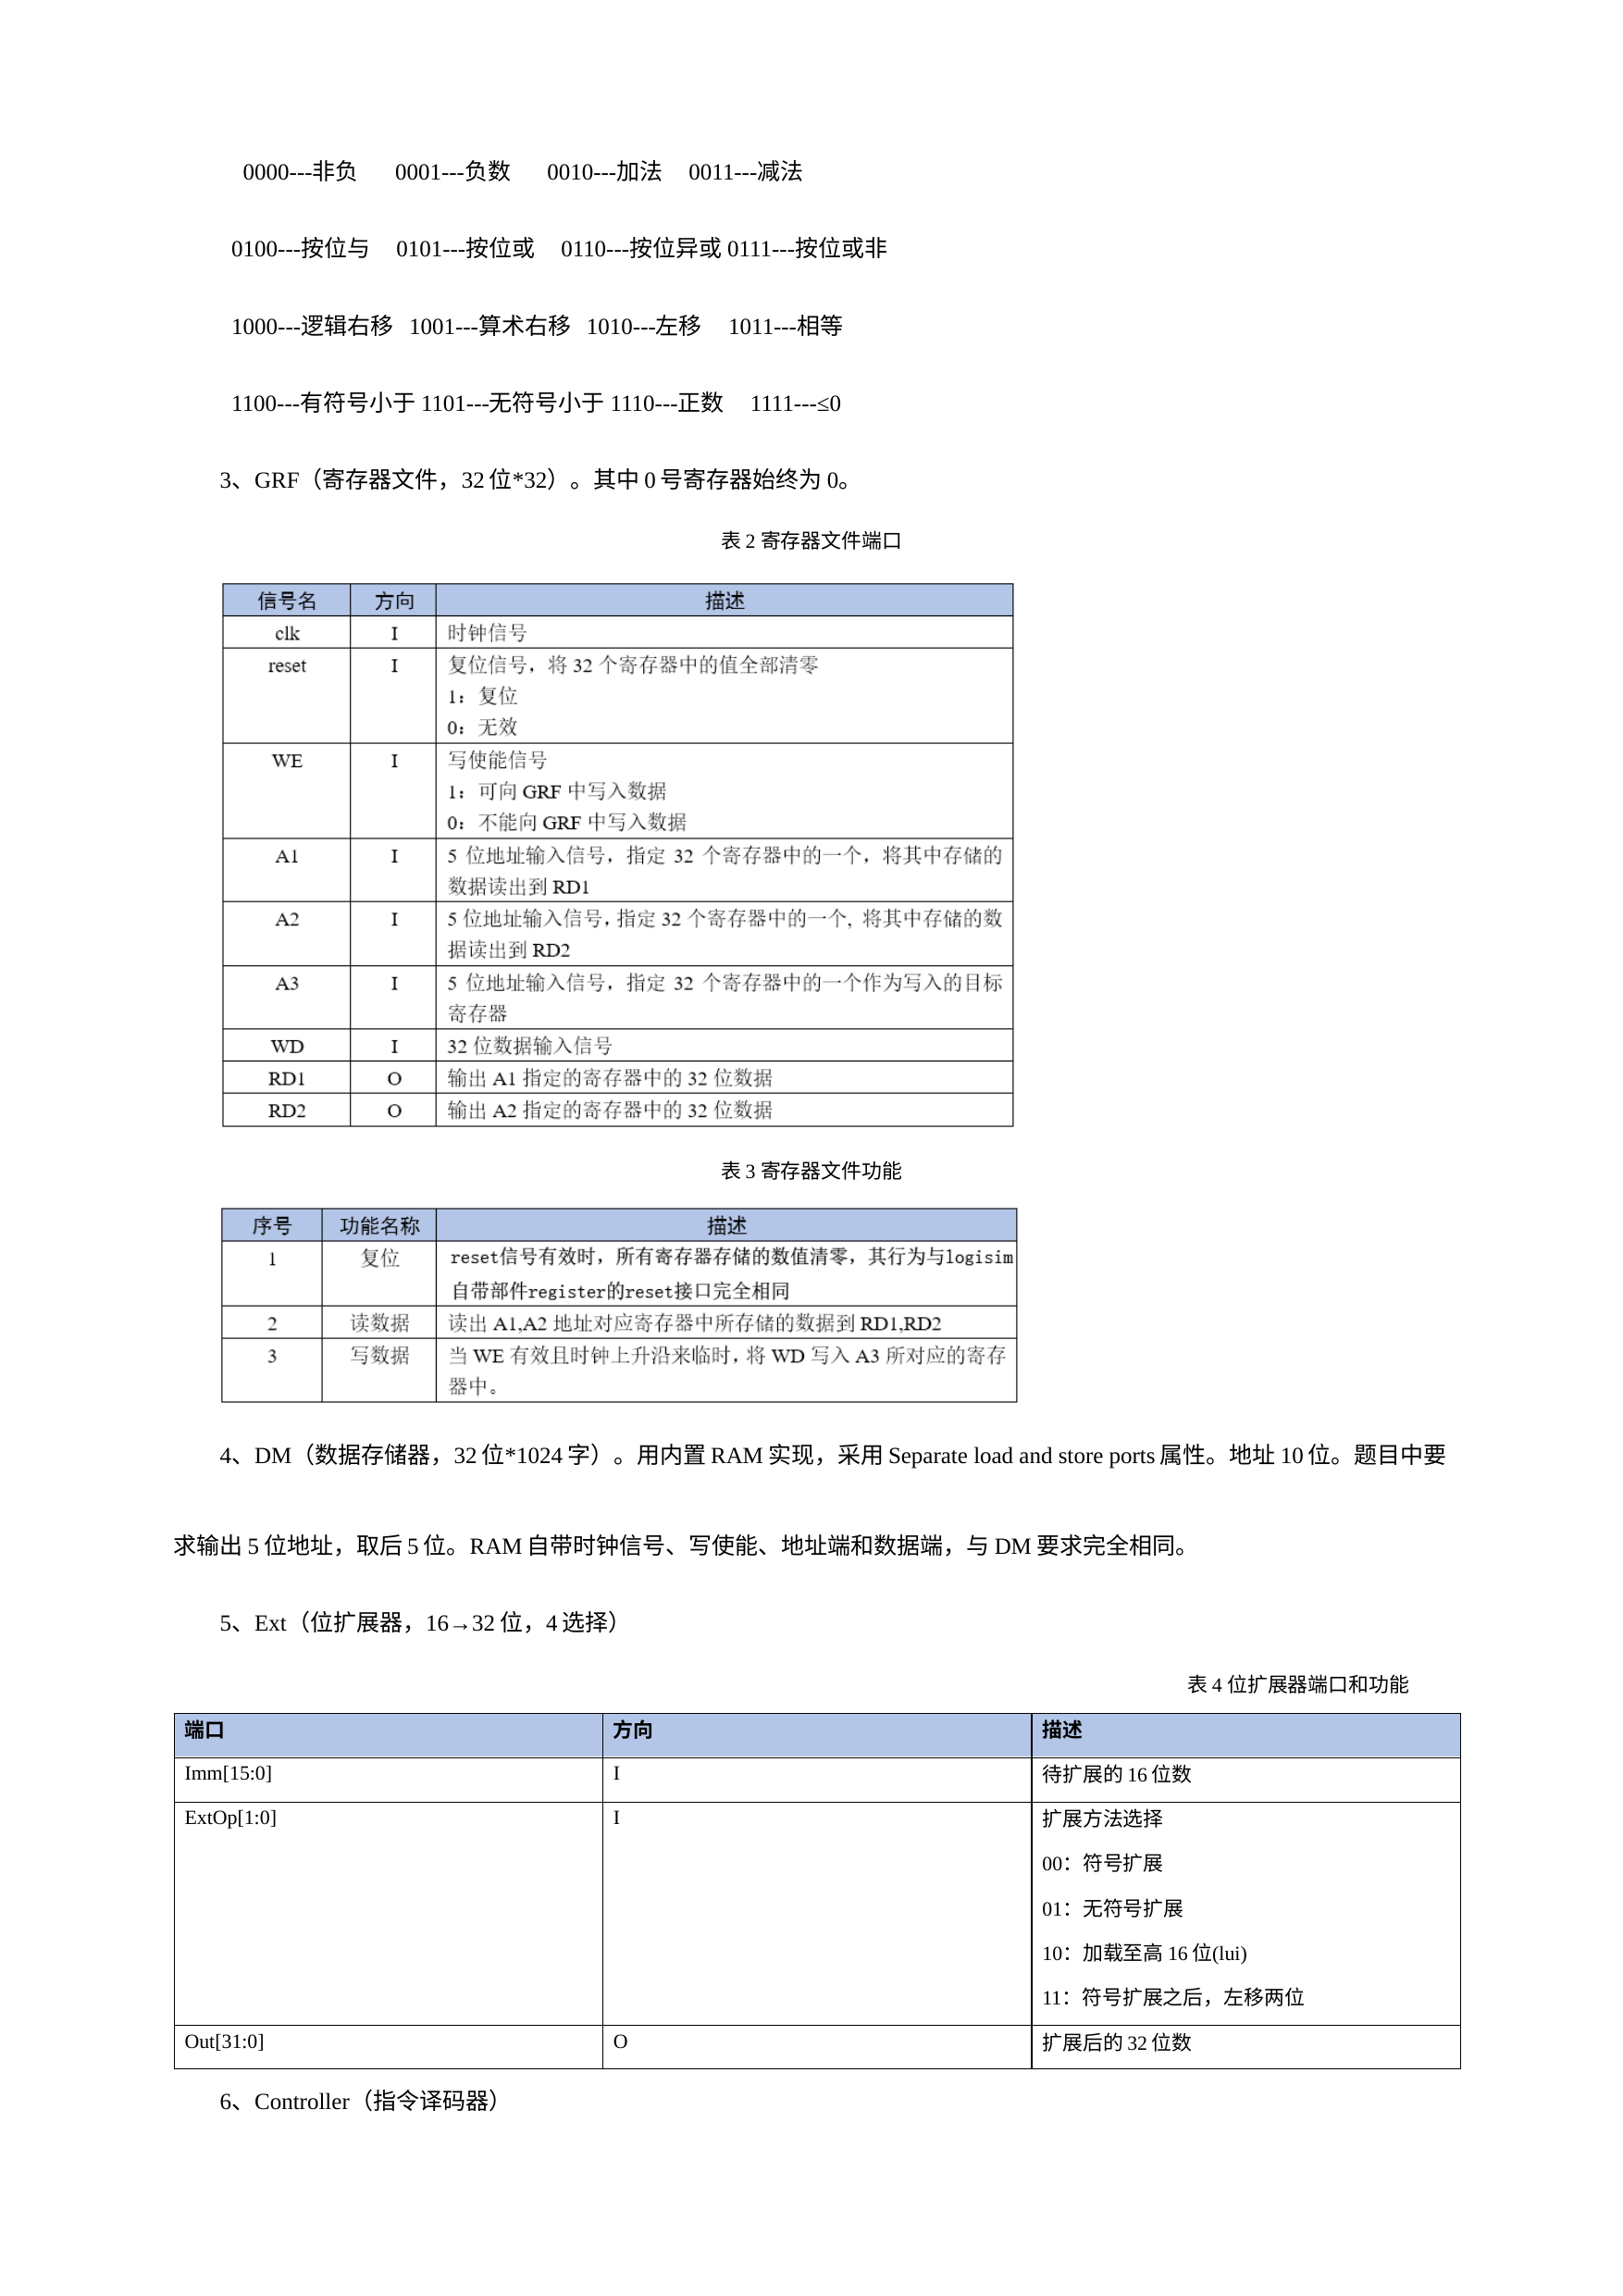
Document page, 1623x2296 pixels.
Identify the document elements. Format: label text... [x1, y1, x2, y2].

table_cell O [603, 2026, 1031, 2068]
table_cell 待扩展的16位数 [1033, 1758, 1460, 1802]
text 表2 寄存器文件端口 [173, 525, 1409, 554]
picture [219, 1205, 1021, 1405]
text 4、DM（数据存储器，32位*1024字）。用内置RAM实现，采用Separate load and store ports属性。地址10位。题目中要求输出5位地址，取后5位。RAM自带时钟信号、写使能、地址端和数据端，与DM要求完全相同。 [173, 1423, 1449, 1574]
table_cell I [603, 1758, 1031, 1802]
text 0000---非负 0001---负数 0010---加法 0011---减法 [173, 140, 1449, 200]
table_header 方向 [603, 1714, 1031, 1756]
picture [219, 581, 1017, 1129]
table_cell Imm[15:0] [175, 1758, 602, 1802]
text 1100---有符号小于 1101---无符号小于 1110---正数 1111---≤0 [173, 371, 1449, 431]
text 3、GRF（寄存器文件，32位*32）。其中0号寄存器始终为0。 [173, 448, 1449, 508]
text 表3 寄存器文件功能 [173, 1155, 1409, 1185]
table_cell I [603, 1803, 1031, 2025]
table_cell 扩展方法选择 00：符号扩展 01：无符号扩展 10：加载至高16位(lui) 11：符号扩展之后，左移两位 [1033, 1803, 1460, 2025]
table_cell 扩展后的32位数 [1033, 2026, 1460, 2068]
table_cell Out[31:0] [175, 2026, 602, 2068]
table_header 端口 [175, 1714, 602, 1756]
text 0100---按位与 0101---按位或 0110---按位异或 0111---按位或非 [173, 217, 1449, 277]
text 6、Controller（指令译码器） [173, 2069, 1449, 2129]
text 5、Ext（位扩展器，16→32位，4选择） [173, 1591, 1449, 1651]
text 1000---逻辑右移 1001---算术右移 1010---左移 1011---相等 [173, 294, 1449, 354]
text 表4 位扩展器端口和功能 [173, 1668, 1409, 1698]
table_cell ExtOp[1:0] [175, 1803, 602, 2025]
table_header 描述 [1033, 1714, 1460, 1756]
